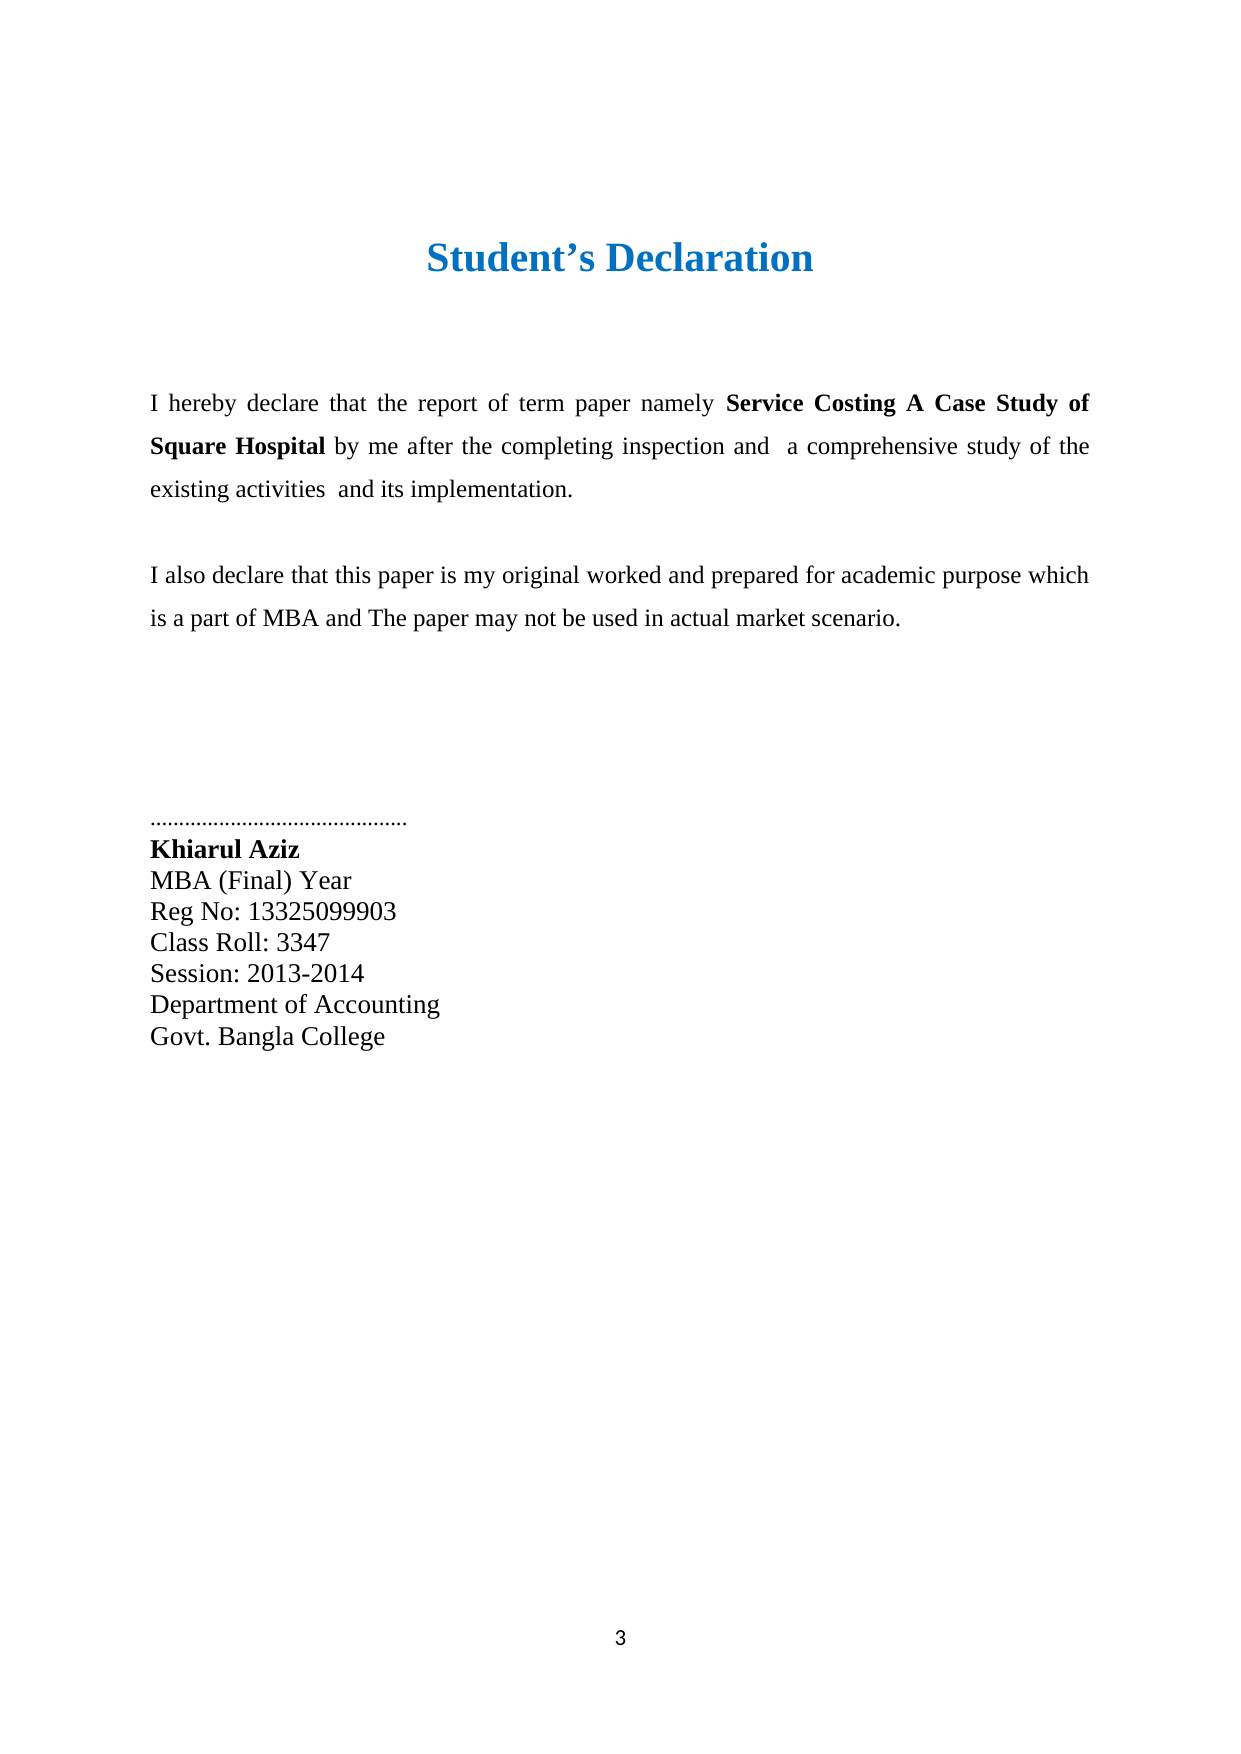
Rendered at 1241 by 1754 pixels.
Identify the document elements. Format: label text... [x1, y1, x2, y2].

text I also declare that this paper is my original worked and prepared for academic purpose which is a part of MBA and The paper may not be used in actual market scenario. [150, 560, 1090, 632]
text MBA (Final) Year [150, 864, 1090, 895]
text Khiarul Aziz [150, 833, 1090, 864]
text Session: 2013-2014 [150, 957, 1090, 988]
text Govt. Bangla College [150, 1020, 1090, 1051]
text Reg No: 13325099903 [150, 895, 1090, 926]
text I hereby declare that the report of term paper namely Service Costing A Case Study of Square Hospital by me after the completing inspection and a comprehensive study of the existing activities and its implementation. [150, 388, 1090, 503]
text Department of Accounting [150, 988, 1090, 1020]
text Student’s Declaration [150, 233, 1090, 281]
text Class Roll: 3347 [150, 926, 1090, 957]
text ............................................. [150, 804, 1090, 831]
